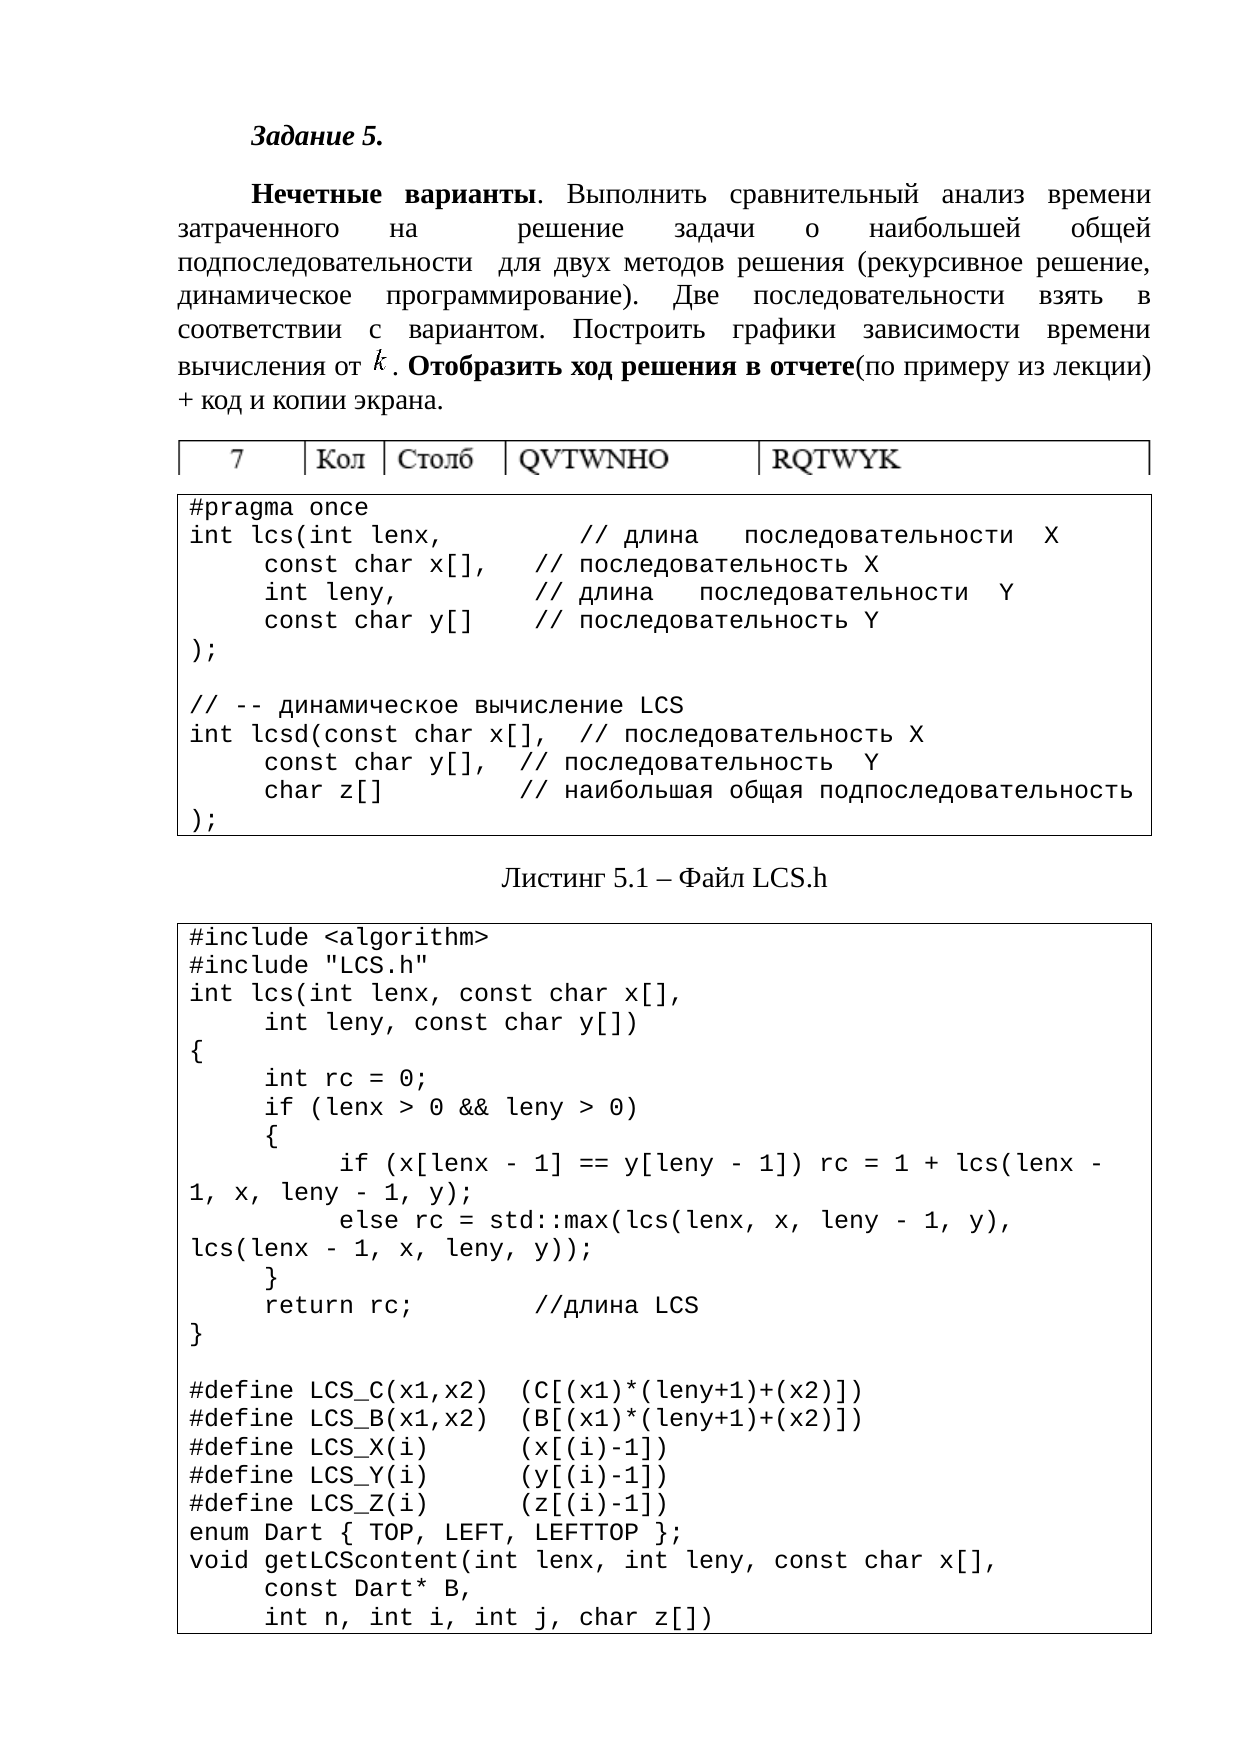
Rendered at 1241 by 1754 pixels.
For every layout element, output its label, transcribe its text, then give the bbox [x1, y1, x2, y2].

table_header #pragma once int lcs(int lenx, // длина последовательности X const char x[], // последовательность X int leny, // длина последовательности Y const char y[] // последовательность Y ); // -- динамическое вычисление LCS int lcsd(const char x[], // последовательность X const char y[], // последовательность Y char z[] // наибольшая общая подпоследовательность ); [178, 495, 1151, 834]
text Задание 5. [177, 118, 1152, 152]
picture [369, 344, 392, 376]
text Нечетные варианты. Выполнить сравнительный анализ времени затраченного на решение задачи о наибольшей общей подпоследовательности для двух методов решения (рекурсивное решение, динамическое программирование). Две последовательности взять в соответствии с вариантом. Построить графики зависимости времени вычисления от . Отобразить ход решения в отчете(по примеру из лекции) + код и копии экрана. [177, 177, 1152, 415]
picture [177, 440, 1152, 475]
text Листинг 5.1 – Файл LCS.h [177, 861, 1152, 894]
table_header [178, 924, 1151, 1633]
